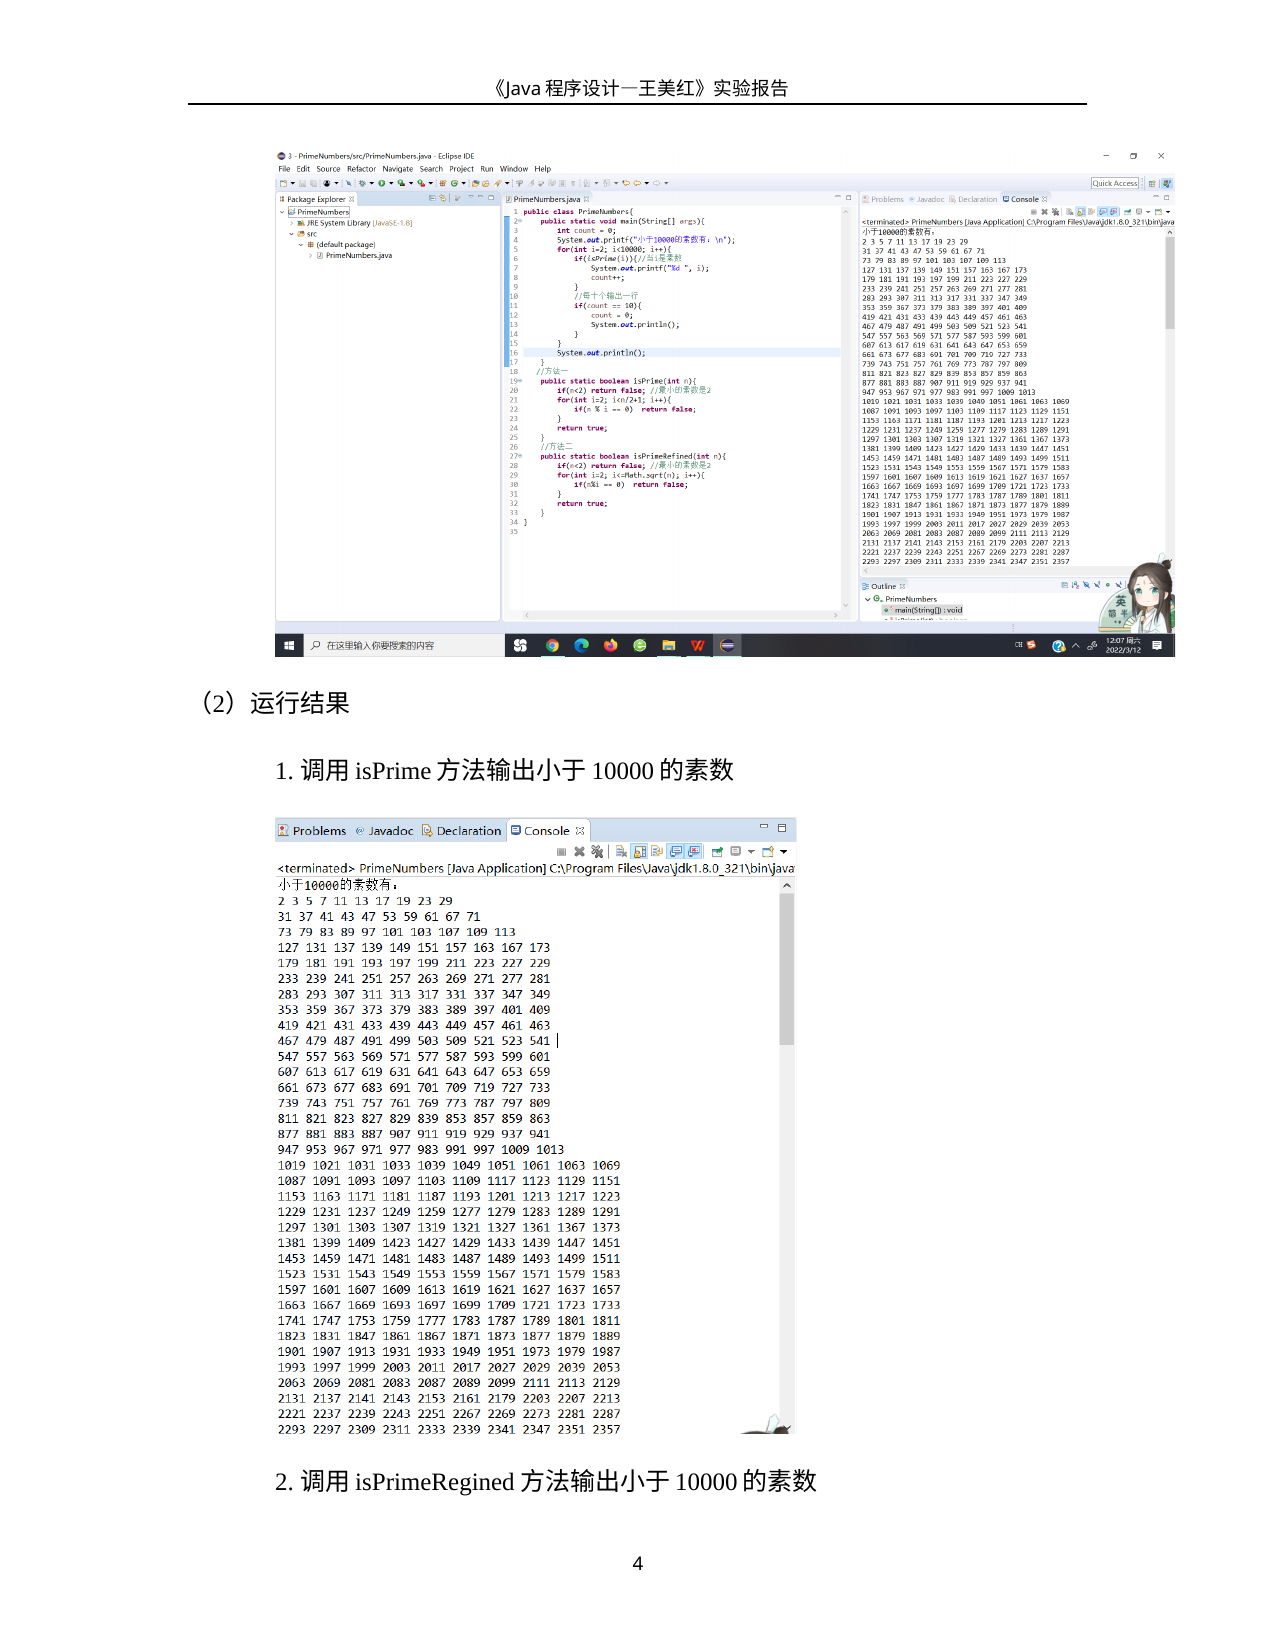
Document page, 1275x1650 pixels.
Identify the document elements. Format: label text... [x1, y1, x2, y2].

list 调用isPrime方法输出小于10000的素数 [275, 751, 1087, 787]
list 运行结果 [187, 684, 1087, 720]
list 调用isPrimeRegined方法输出小于10000的素数 [275, 1461, 1087, 1497]
picture [275, 150, 1175, 657]
picture [275, 817, 797, 1434]
